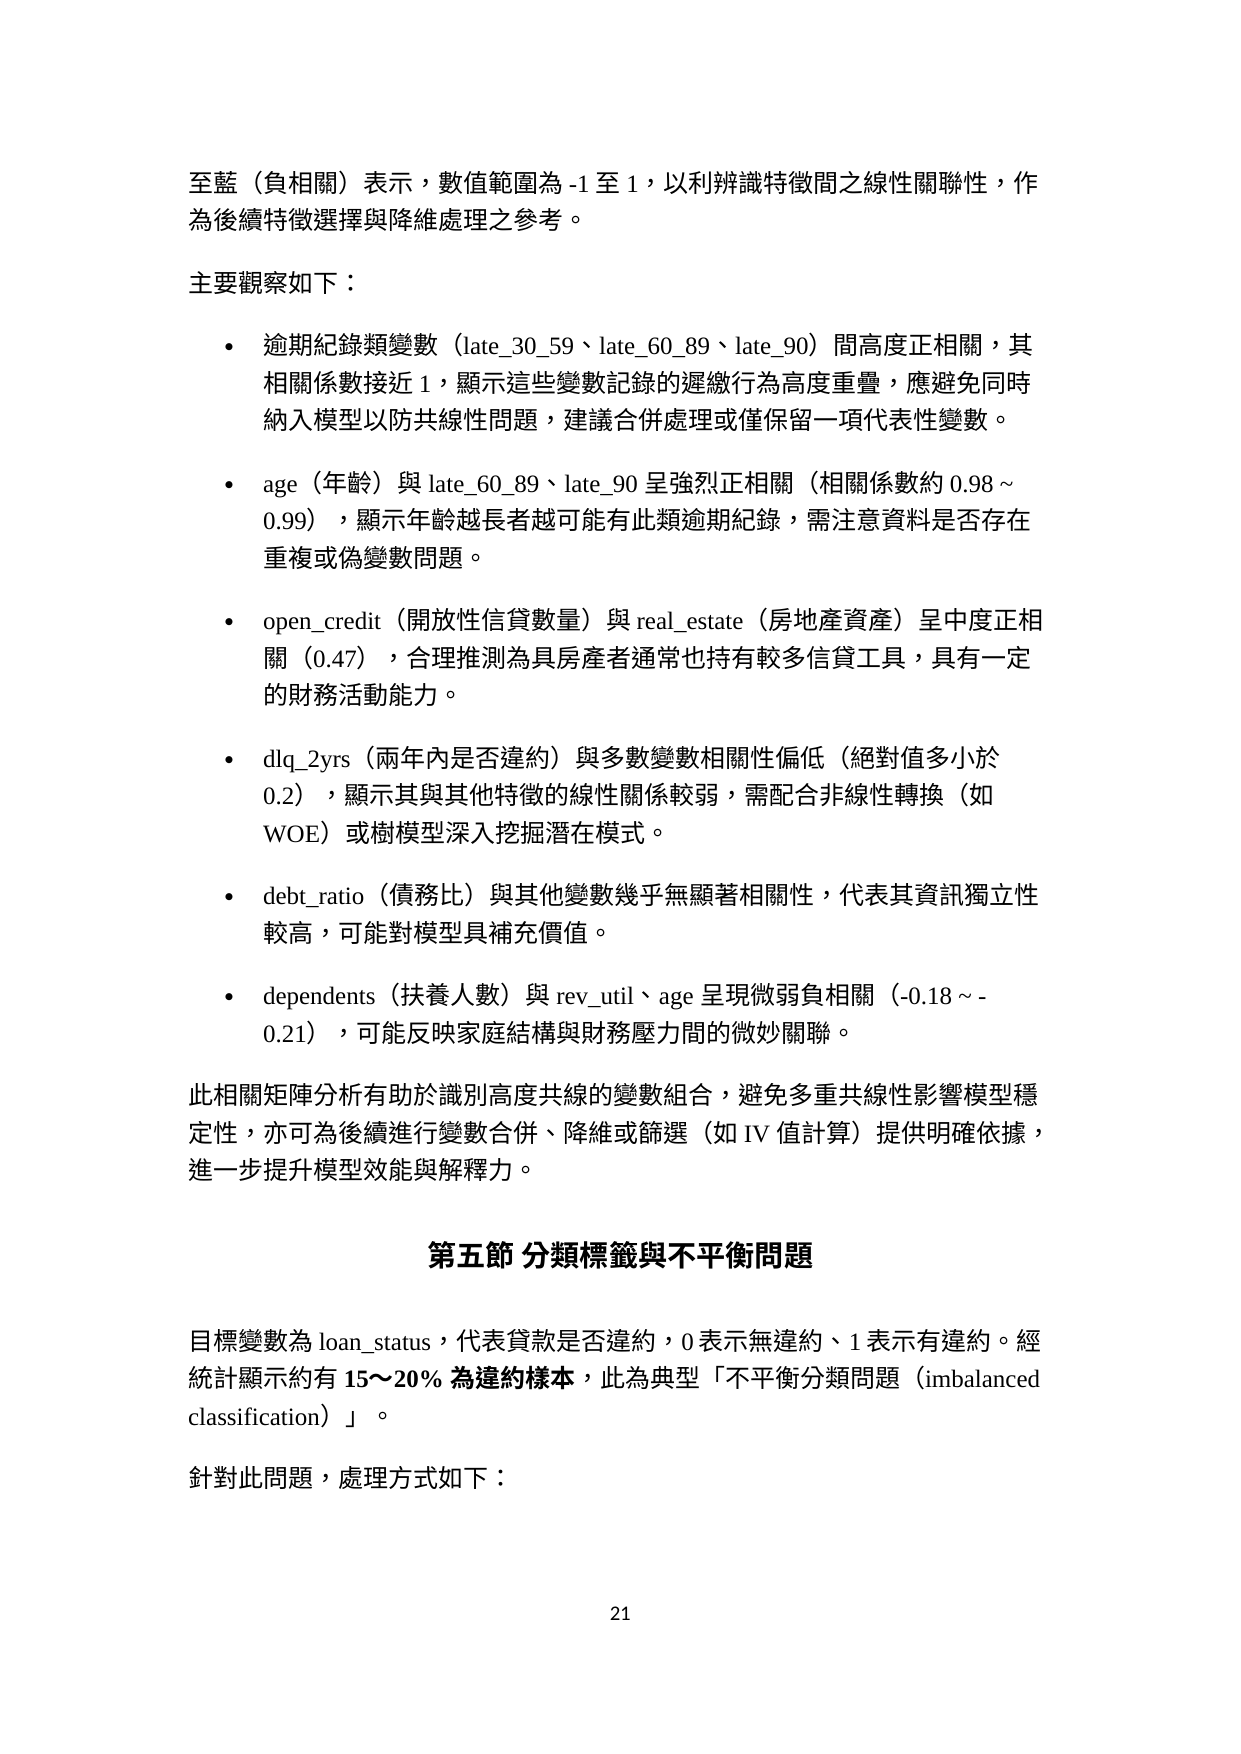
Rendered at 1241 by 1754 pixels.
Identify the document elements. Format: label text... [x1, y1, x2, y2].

list debt_ratio（債務比）與其他變數幾乎無顯著相關性，代表其資訊獨立性較高，可能對模型具補充價值。 [225, 875, 1052, 950]
list age（年齡）與 late_60_89、late_90 呈強烈正相關（相關係數約 0.98 ~ 0.99），顯示年齡越長者越可能有此類逾期紀錄，需注意資料是否存在重複或偽變數問題。 [225, 462, 1052, 575]
text 第五節 分類標籤與不平衡問題 [188, 1217, 1052, 1292]
list open_credit（開放性信貸數量）與 real_estate（房地產資產）呈中度正相關（0.47），合理推測為具房產者通常也持有較多信貸工具，具有一定的財務活動能力。 [225, 600, 1052, 712]
text 此相關矩陣分析有助於識別高度共線的變數組合，避免多重共線性影響模型穩定性，亦可為後續進行變數合併、降維或篩選（如 IV 值計算）提供明確依據，進一步提升模型效能與解釋力。 [188, 1075, 1052, 1187]
text 目標變數為 loan_status，代表貸款是否違約，0表示無違約、1表示有違約。經統計顯示約有 15～20% 為違約樣本，此為典型「不平衡分類問題（imbalanced classification）」。 [188, 1321, 1052, 1433]
list dlq_2yrs（兩年內是否違約）與多數變數相關性偏低（絕對值多小於 0.2），顯示其與其他特徵的線性關係較弱，需配合非線性轉換（如 WOE）或樹模型深入挖掘潛在模式。 [225, 737, 1052, 850]
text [188, 162, 1052, 237]
text 針對此問題，處理方式如下： [188, 1458, 1052, 1496]
text 主要觀察如下： [188, 262, 1052, 300]
list dependents（扶養人數）與 rev_util、age 呈現微弱負相關（-0.18 ~ -0.21），可能反映家庭結構與財務壓力間的微妙關聯。 [225, 975, 1052, 1050]
list 逾期紀錄類變數（late_30_59、late_60_89、late_90）間高度正相關，其相關係數接近 1，顯示這些變數記錄的遲繳行為高度重疊，應避免同時納入模型以防共線性問題，建議合併處理或僅保留一項代表性變數。 [225, 325, 1052, 437]
